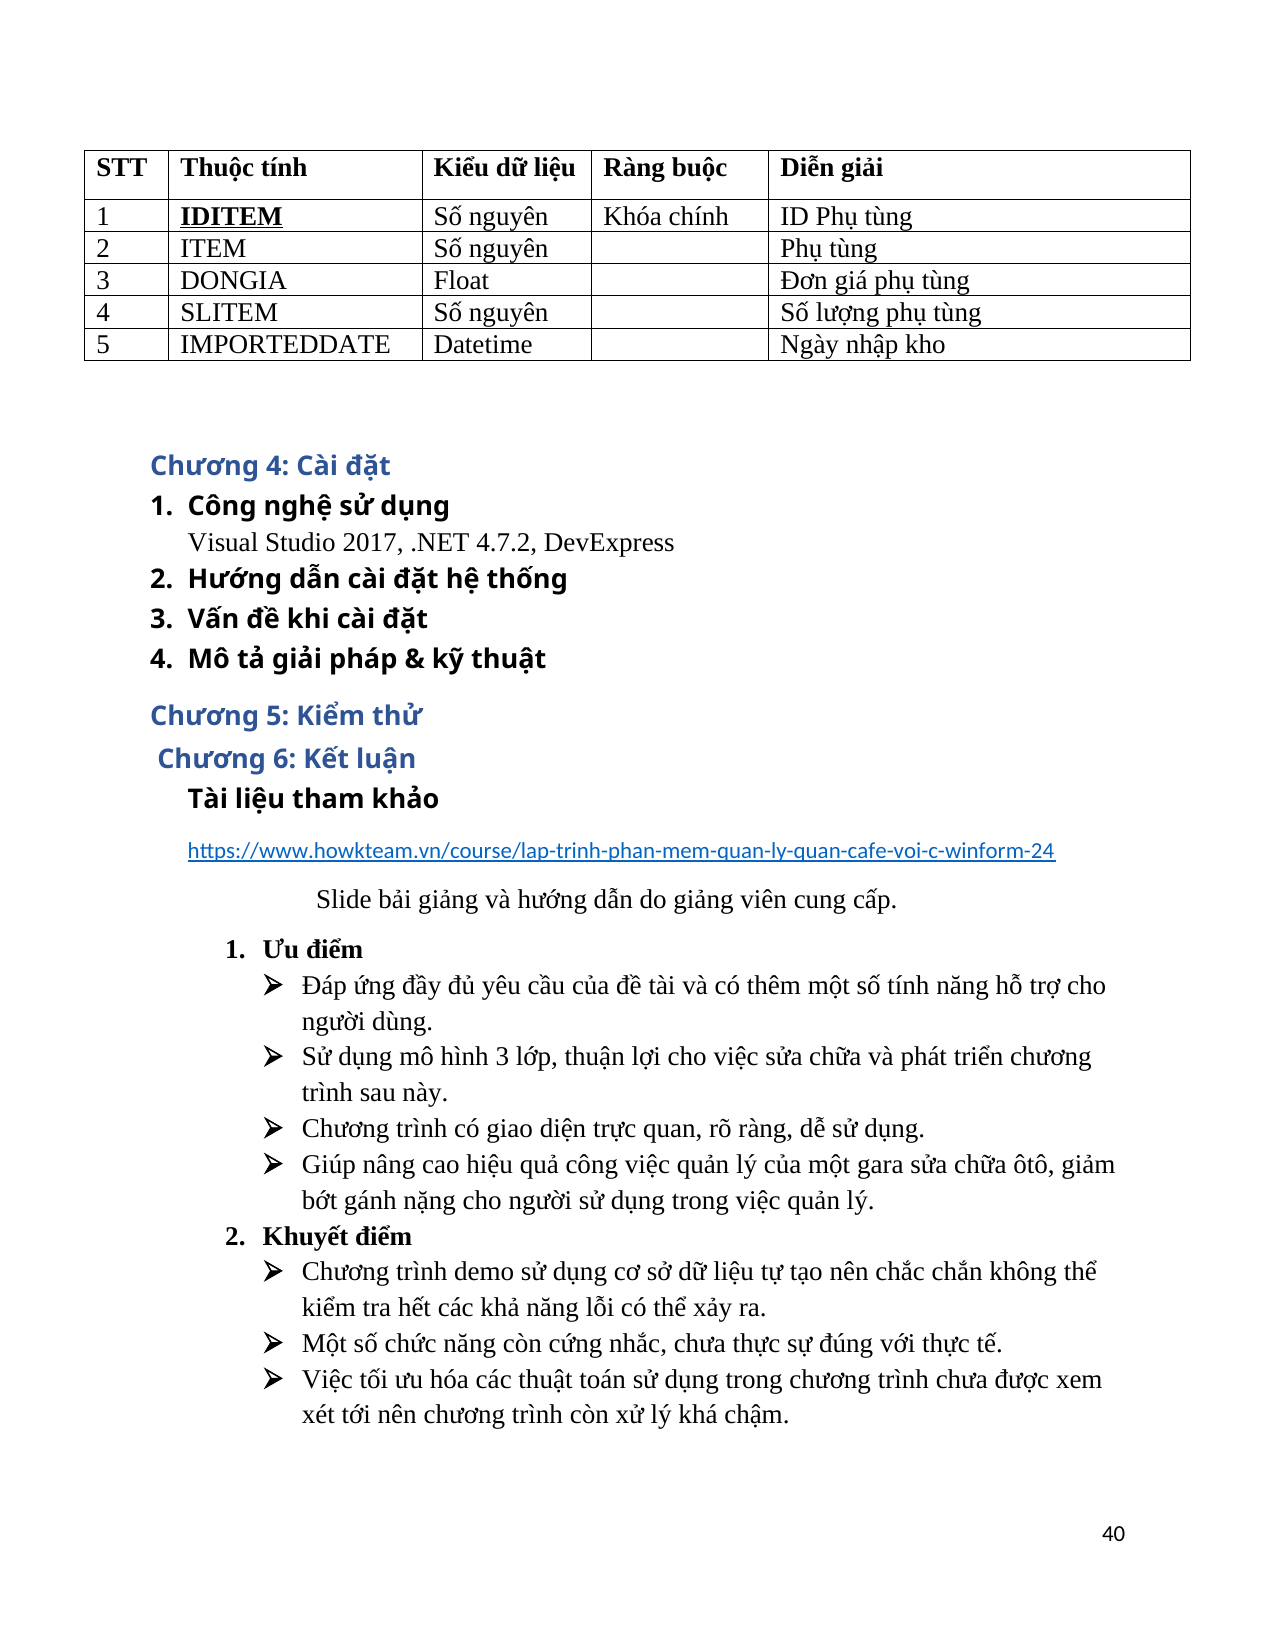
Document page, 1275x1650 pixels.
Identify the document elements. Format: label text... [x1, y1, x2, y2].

table_cell Số nguyên [423, 296, 591, 328]
list Hướng dẫn cài đặt hệ thống [150, 560, 1125, 597]
table_cell Float [423, 264, 591, 295]
subtitle Chương 4: Cài đặt [150, 447, 1125, 484]
table_cell [592, 232, 768, 263]
table_cell [592, 296, 768, 328]
table_cell IMPORTEDDATE [169, 329, 422, 360]
list Chương trình có giao diện trực quan, rõ ràng, dễ sử dụng. [262, 1112, 1125, 1143]
text Slide bải giảng và hướng dẫn do giảng viên cung cấp. [187, 883, 1125, 914]
table_cell Đơn giá phụ tùng [769, 264, 1190, 295]
text Tài liệu tham khảo [187, 780, 1125, 817]
table_cell 5 [85, 329, 168, 360]
subtitle Chương 6: Kết luận [150, 740, 1125, 777]
table_cell 1 [85, 200, 168, 231]
list Đáp ứng đầy đủ yêu cầu của đề tài và có thêm một số tính năng hỗ trợ cho người dùng. [262, 969, 1125, 1036]
table_cell Số nguyên [423, 200, 591, 231]
table_cell Datetime [423, 329, 591, 360]
table_cell Khóa chính [592, 200, 768, 231]
list Chương trình demo sử dụng cơ sở dữ liệu tự tạo nên chắc chắn không thể kiểm tra hết các khả năng lỗi có thể xảy ra. [262, 1255, 1125, 1322]
list Ưu điểm [225, 933, 1125, 964]
table_cell ID Phụ tùng [769, 200, 1190, 231]
subtitle Chương 5: Kiểm thử [150, 696, 1125, 733]
list Mô tả giải pháp & kỹ thuật [150, 639, 1125, 676]
table_cell Số lượng phụ tùng [769, 296, 1190, 328]
table_cell SLITEM [169, 296, 422, 328]
table_cell DONGIA [169, 264, 422, 295]
table_cell ITEM [169, 232, 422, 263]
table_header STT [85, 151, 168, 199]
table_cell 3 [85, 264, 168, 295]
table_cell Phụ tùng [769, 232, 1190, 263]
table_cell Số nguyên [423, 232, 591, 263]
table_header Kiểu dữ liệu [423, 151, 591, 199]
list Vấn đề khi cài đặt [150, 600, 1125, 637]
list Sử dụng mô hình 3 lớp, thuận lợi cho việc sửa chữa và phát triển chương trình sau này. [262, 1041, 1125, 1107]
table_cell Ngày nhập kho [769, 329, 1190, 360]
table_cell 2 [85, 232, 168, 263]
list Visual Studio 2017, .NET 4.7.2, DevExpress [187, 526, 1125, 557]
table_cell [592, 264, 768, 295]
table_cell 4 [85, 296, 168, 328]
table_header Thuộc tính [169, 151, 422, 199]
list Công nghệ sử dụng [150, 487, 1125, 523]
list Khuyết điểm [225, 1219, 1125, 1251]
list Việc tối ưu hóa các thuật toán sử dụng trong chương trình chưa được xem xét tới nên chương trình còn xử lý khá chậm. [262, 1363, 1125, 1430]
text https://www.howkteam.vn/course/lap-trinh-phan-mem-quan-ly-quan-cafe-voi-c-winform-24 [187, 836, 1125, 864]
list Giúp nâng cao hiệu quả công việc quản lý của một gara sửa chữa ôtô, giảm bớt gánh nặng cho người sử dụng trong việc quản lý. [262, 1148, 1125, 1215]
table_cell IDITEM [169, 200, 422, 231]
table_header Diễn giải [769, 151, 1190, 199]
table_cell [592, 329, 768, 360]
table_header Ràng buộc [592, 151, 768, 199]
list Một số chức năng còn cứng nhắc, chưa thực sự đúng với thực tế. [262, 1327, 1125, 1358]
